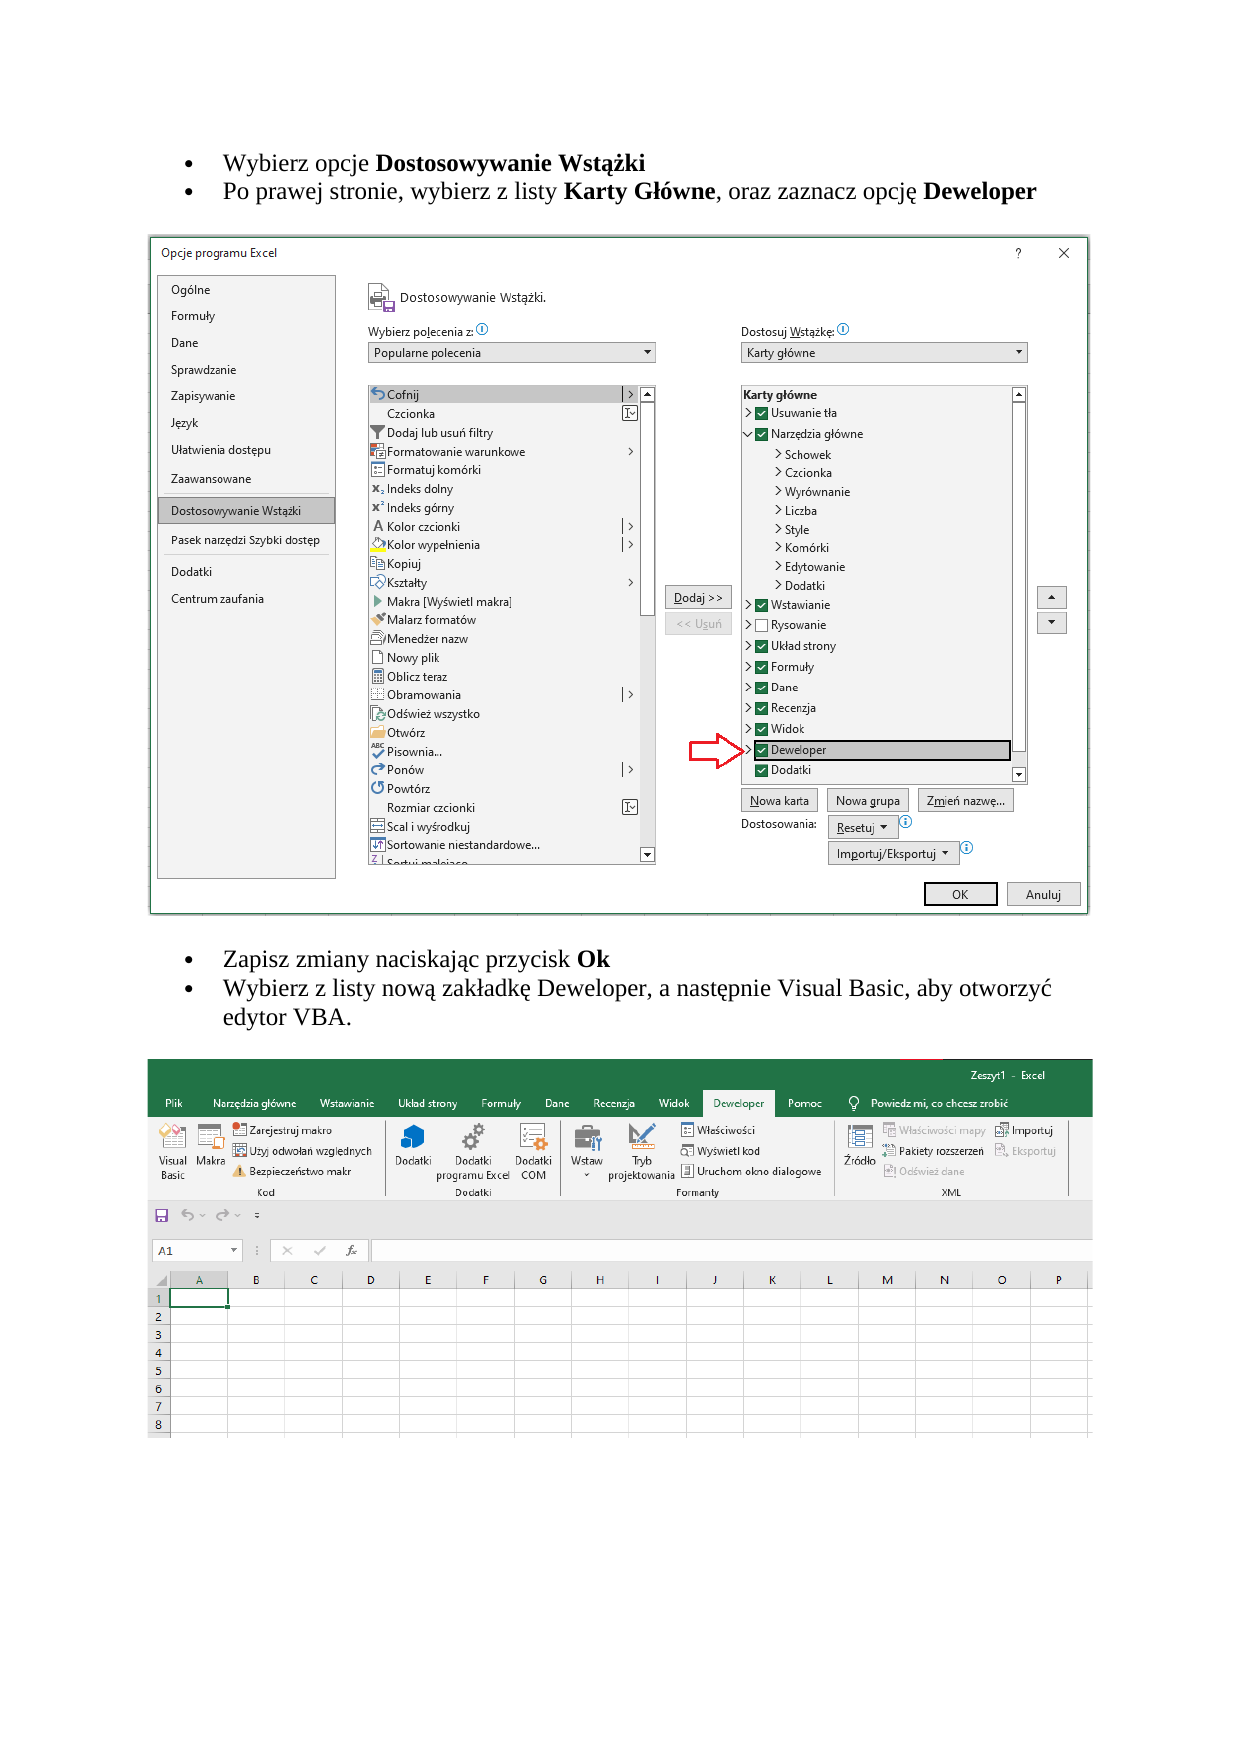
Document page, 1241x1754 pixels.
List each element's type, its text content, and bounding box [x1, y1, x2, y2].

list Wybierz opcje Dostosowywanie Wstążki [185, 148, 1093, 176]
list Wybierz z listy nową zakładkę Deweloper, a następnie Visual Basic, aby otworzyć edytor VBA. [185, 973, 1093, 1031]
picture [147, 234, 1091, 916]
picture [147, 1059, 1093, 1438]
list Po prawej stronie, wybierz z listy Karty Główne, oraz zaznacz opcję Deweloper [185, 176, 1093, 205]
list Zapisz zmiany naciskając przycisk Ok [185, 944, 1093, 973]
